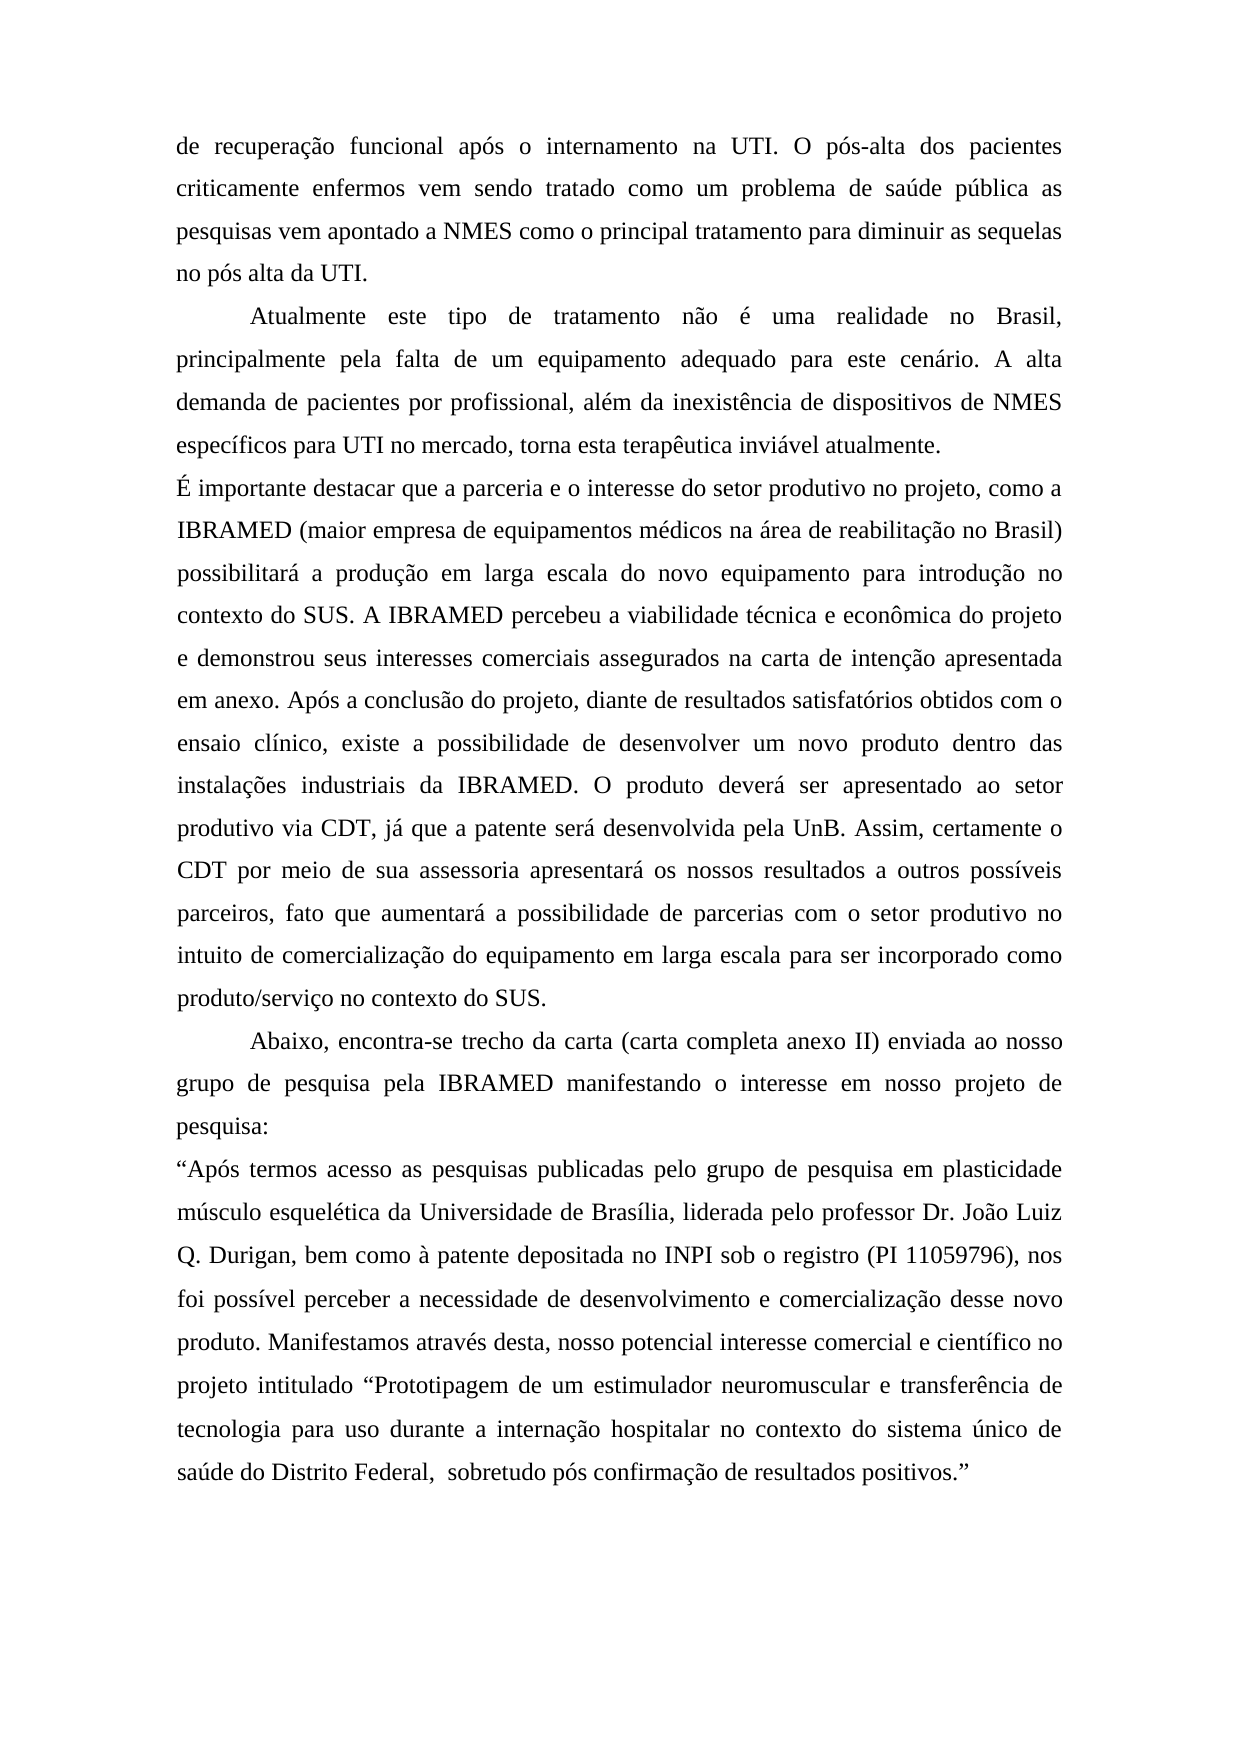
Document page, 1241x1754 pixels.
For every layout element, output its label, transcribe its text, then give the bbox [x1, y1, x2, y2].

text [176, 131, 1063, 287]
text Atualmente este tipo de tratamento não é uma realidade no Brasil, principalmente pela falta de um equipamento adequado para este cenário. A alta demanda de pacientes por profissional, além da inexistência de dispositivos de NMES específicos para UTI no mercado, torna esta terapêutica inviável atualmente. [176, 301, 1063, 458]
text Abaixo, encontra-se trecho da carta (carta completa anexo II) enviada ao nosso grupo de pesquisa pela IBRAMED manifestando o interesse em nosso projeto de pesquisa: [176, 1026, 1063, 1140]
text “Após termos acesso as pesquisas publicadas pelo grupo de pesquisa em plasticidade músculo esquelética da Universidade de Brasília, liderada pelo professor Dr. João Luiz Q. Durigan, bem como à patente depositada no INPI sob o registro (PI 11059796), nos foi possível perceber a necessidade de desenvolvimento e comercialização desse novo produto. Manifestamos através desta, nosso potencial interesse comercial e científico no projeto intitulado “Prototipagem de um estimulador neuromuscular e transferência de tecnologia para uso durante a internação hospitalar no contexto do sistema único de saúde do Distrito Federal, sobretudo pós confirmação de resultados positivos.” [176, 1154, 1063, 1486]
text É importante destacar que a parceria e o interesse do setor produtivo no projeto, como a IBRAMED (maior empresa de equipamentos médicos na área de reabilitação no Brasil) possibilitará a produção em larga escala do novo equipamento para introdução no contexto do SUS. A IBRAMED percebeu a viabilidade técnica e econômica do projeto e demonstrou seus interesses comerciais assegurados na carta de intenção apresentada em anexo. Após a conclusão do projeto, diante de resultados satisfatórios obtidos com o ensaio clínico, existe a possibilidade de desenvolver um novo produto dentro das instalações industriais da IBRAMED. O produto deverá ser apresentado ao setor produtivo via CDT, já que a patente será desenvolvida pela UnB. Assim, certamente o CDT por meio de sua assessoria apresentará os nossos resultados a outros possíveis parceiros, fato que aumentará a possibilidade de parcerias com o setor produtivo no intuito de comercialização do equipamento em larga escala para ser incorporado como produto/serviço no contexto do SUS. [176, 473, 1063, 1012]
